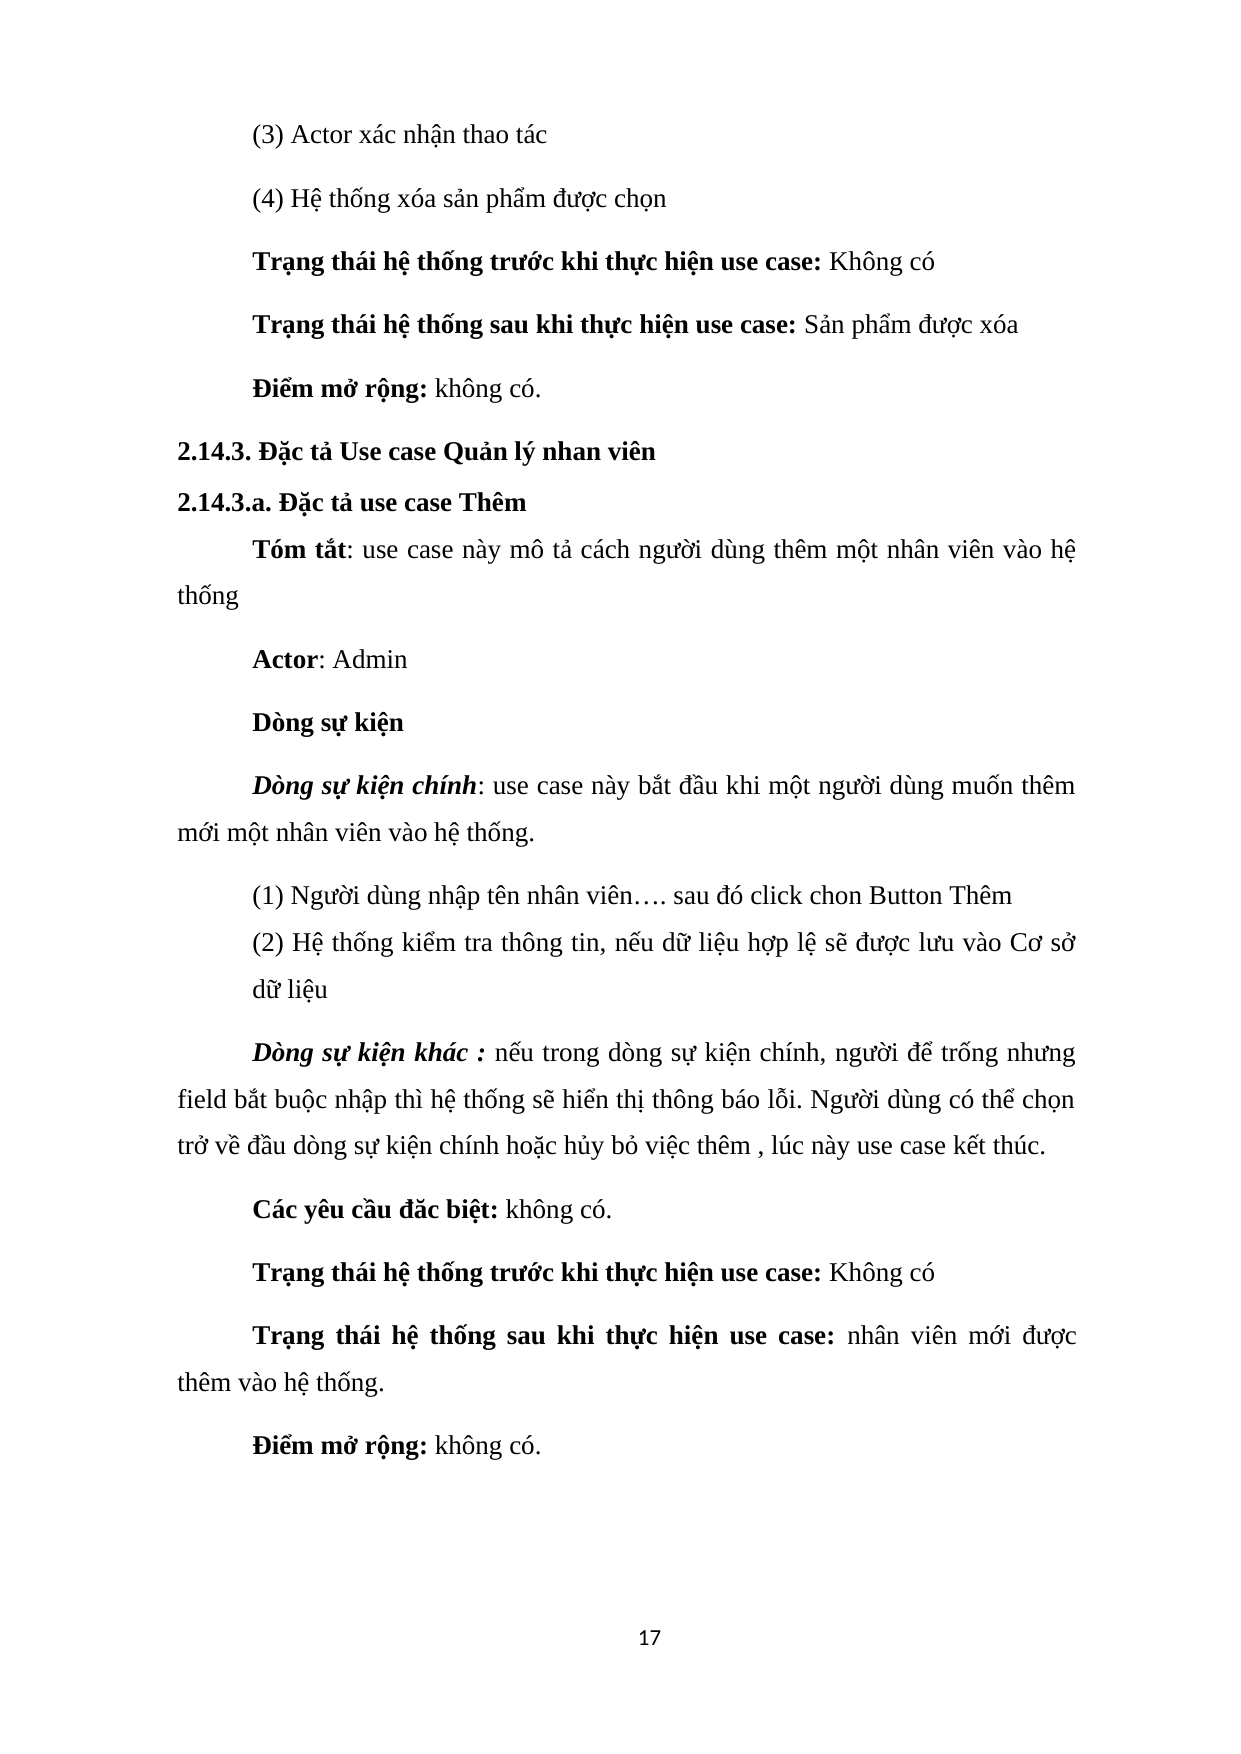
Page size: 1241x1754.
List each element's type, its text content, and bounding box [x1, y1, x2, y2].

text Dòng sự kiện chính: use case này bắt đầu khi một người dùng muốn thêm mới một nhân viên vào hệ thống. [177, 769, 1077, 847]
text Tóm tắt: use case này mô tả cách người dùng thêm một nhân viên vào hệ thống [177, 533, 1077, 611]
subtitle 2.14.3. Đặc tả Use case Quản lý nhan viên [177, 435, 1077, 466]
list (2) Hệ thống kiểm tra thông tin, nếu dữ liệu hợp lệ sẽ được lưu vào Cơ sở dữ liệu [252, 926, 1077, 1004]
text Trạng thái hệ thống trước khi thực hiện use case: Không có [177, 245, 1077, 276]
text Các yêu cầu đăc biệt: không có. [177, 1193, 1077, 1224]
text (4) Hệ thống xóa sản phẩm được chọn [252, 182, 1077, 213]
text Trạng thái hệ thống trước khi thực hiện use case: Không có [177, 1256, 1077, 1287]
text Điểm mở rộng: không có. [177, 1429, 1077, 1461]
text Dòng sự kiện [177, 706, 1077, 737]
list (1) Người dùng nhập tên nhân viên…. sau đó click chon Button Thêm [252, 879, 1077, 911]
text (3) Actor xác nhận thao tác [252, 118, 1077, 150]
text Actor: Admin [177, 643, 1077, 674]
text Điểm mở rộng: không có. [177, 372, 1077, 403]
text Dòng sự kiện khác : nếu trong dòng sự kiện chính, người để trống nhưng field bắt buộc nhập thì hệ thống sẽ hiển thị thông báo lỗi. Người dùng có thể chọn trở về đầu dòng sự kiện chính hoặc hủy bỏ việc thêm , lúc này use case kết thúc. [177, 1036, 1077, 1161]
text Trạng thái hệ thống sau khi thực hiện use case: Sản phẩm được xóa [177, 308, 1077, 340]
subtitle 2.14.3.a. Đặc tả use case Thêm [177, 486, 1077, 517]
text Trạng thái hệ thống sau khi thực hiện use case: nhân viên mới được thêm vào hệ thống. [177, 1319, 1077, 1397]
